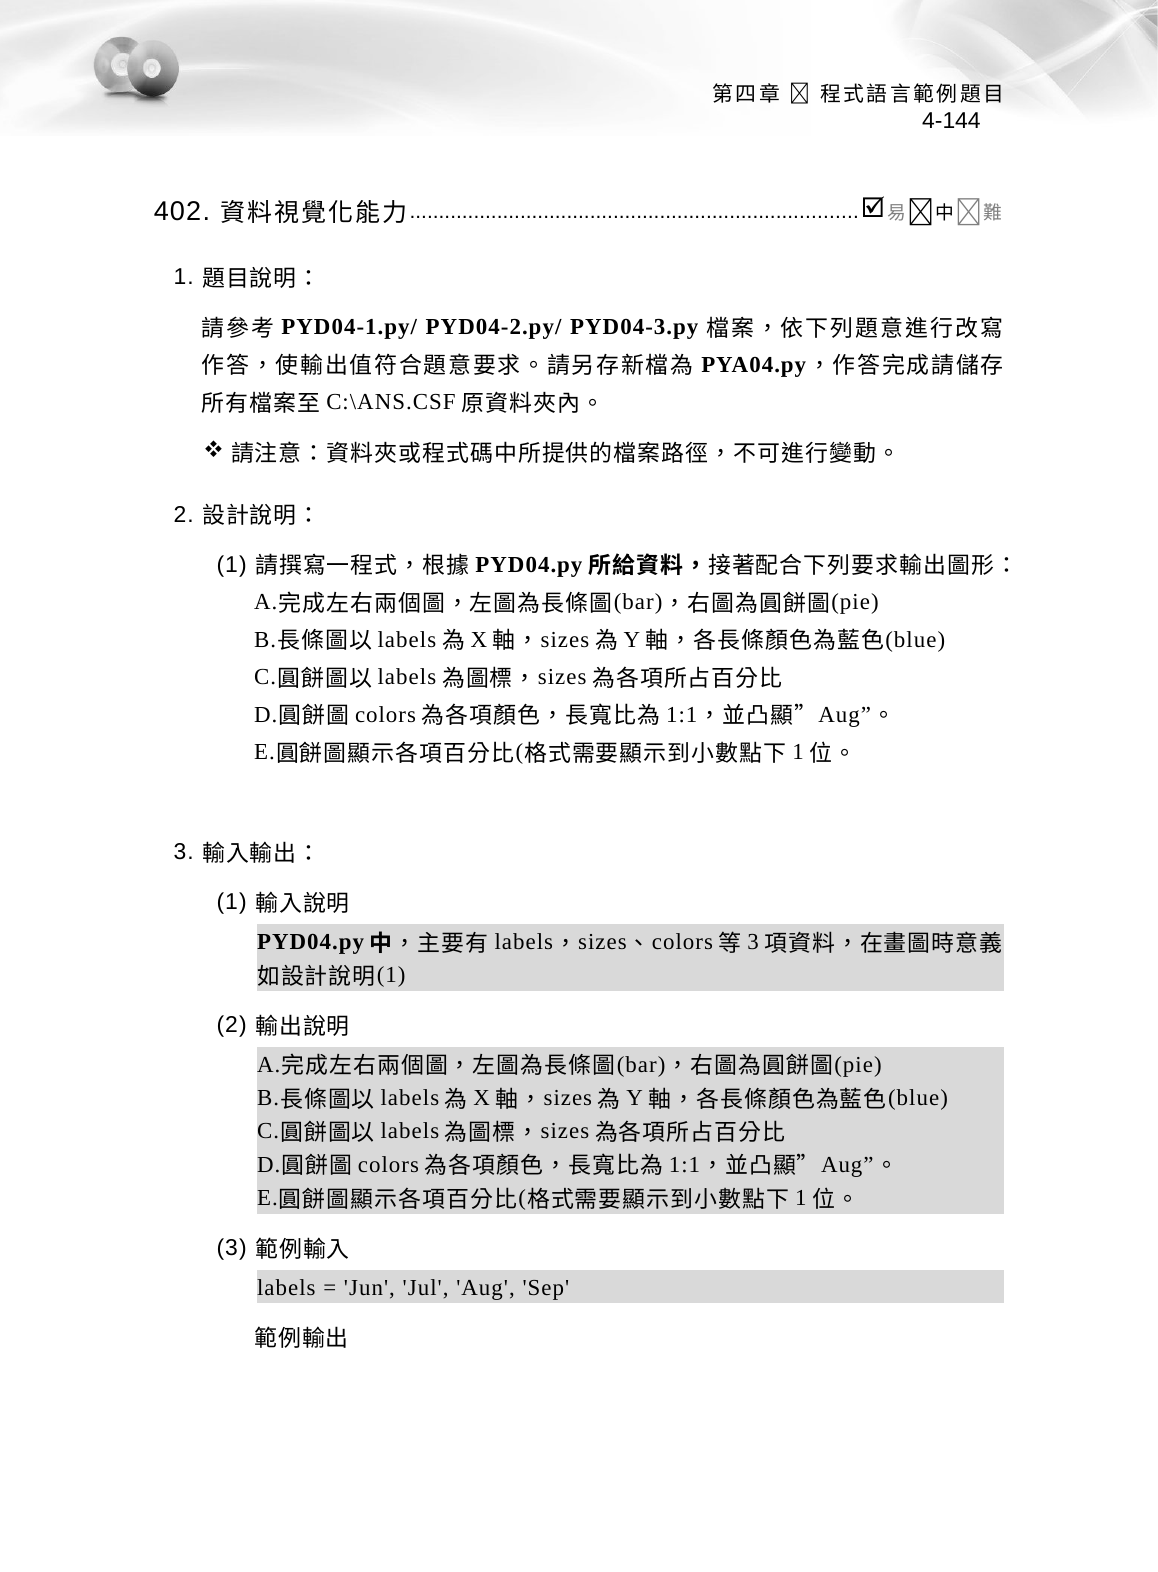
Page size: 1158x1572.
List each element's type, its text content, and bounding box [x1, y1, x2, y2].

list 請撰寫一程式，根據PYD04.py所給資料，接著配合下列要求輸出圖形： A.完成左右兩個圖，左圖為長條圖(bar)，右圖為圓餅圖(pie) B.長條圖以labels為X軸，sizes為Y軸，各長條顏色為藍色(blue) C.圓餅圖以labels為圖標，sizes為各項所占百分比 D.圓餅圖colors為各項顏色，長寬比為1:1，並凸顯”Aug”。 E.圓餅圖顯示各項百分比(格式需要顯示到小數點下1位。 [254, 543, 1004, 806]
picture [0, 0, 1158, 136]
text 範例輸出 [254, 1316, 1004, 1353]
text A.完成左右兩個圖，左圖為長條圖(bar)，右圖為圓餅圖(pie) B.長條圖以labels為X軸，sizes為Y軸，各長條顏色為藍色(blue) C.圓餅圖以labels為圖標，sizes為各項所占百分比 D.圓餅圖colors為各項顏色，長寬比為1:1，並凸顯”Aug”。 E.圓餅圖顯示各項百分比(格式需要顯示到小數點下1位。 [257, 1047, 1004, 1214]
list 範例輸入 [254, 1226, 1004, 1264]
text 請參考PYD04-1.py/ PYD04-2.py/ PYD04-3.py檔案，依下列題意進行改寫作答，使輸出值符合題意要求。請另存新檔為PYA04.py，作答完成請儲存所有檔案至C:\ANS.CSF原資料夾內。 [202, 306, 1004, 418]
list 輸入說明 [254, 881, 1004, 918]
list 輸入輸出： [201, 831, 1004, 868]
list 設計說明： [201, 493, 1004, 531]
text labels = 'Jun', 'Jul', 'Aug', 'Sep' [257, 1270, 1004, 1303]
list 請注意：資料夾或程式碼中所提供的檔案路徑，不可進行變動。 [203, 431, 1004, 468]
list 輸出說明 [254, 1003, 1004, 1041]
text 402. 資料視覺化能力 易中難 [153, 189, 1004, 231]
text PYD04.py中，主要有labels，sizes、colors等3項資料，在畫圖時意義如設計說明(1) [257, 924, 1004, 991]
list 題目說明： [201, 256, 1004, 293]
